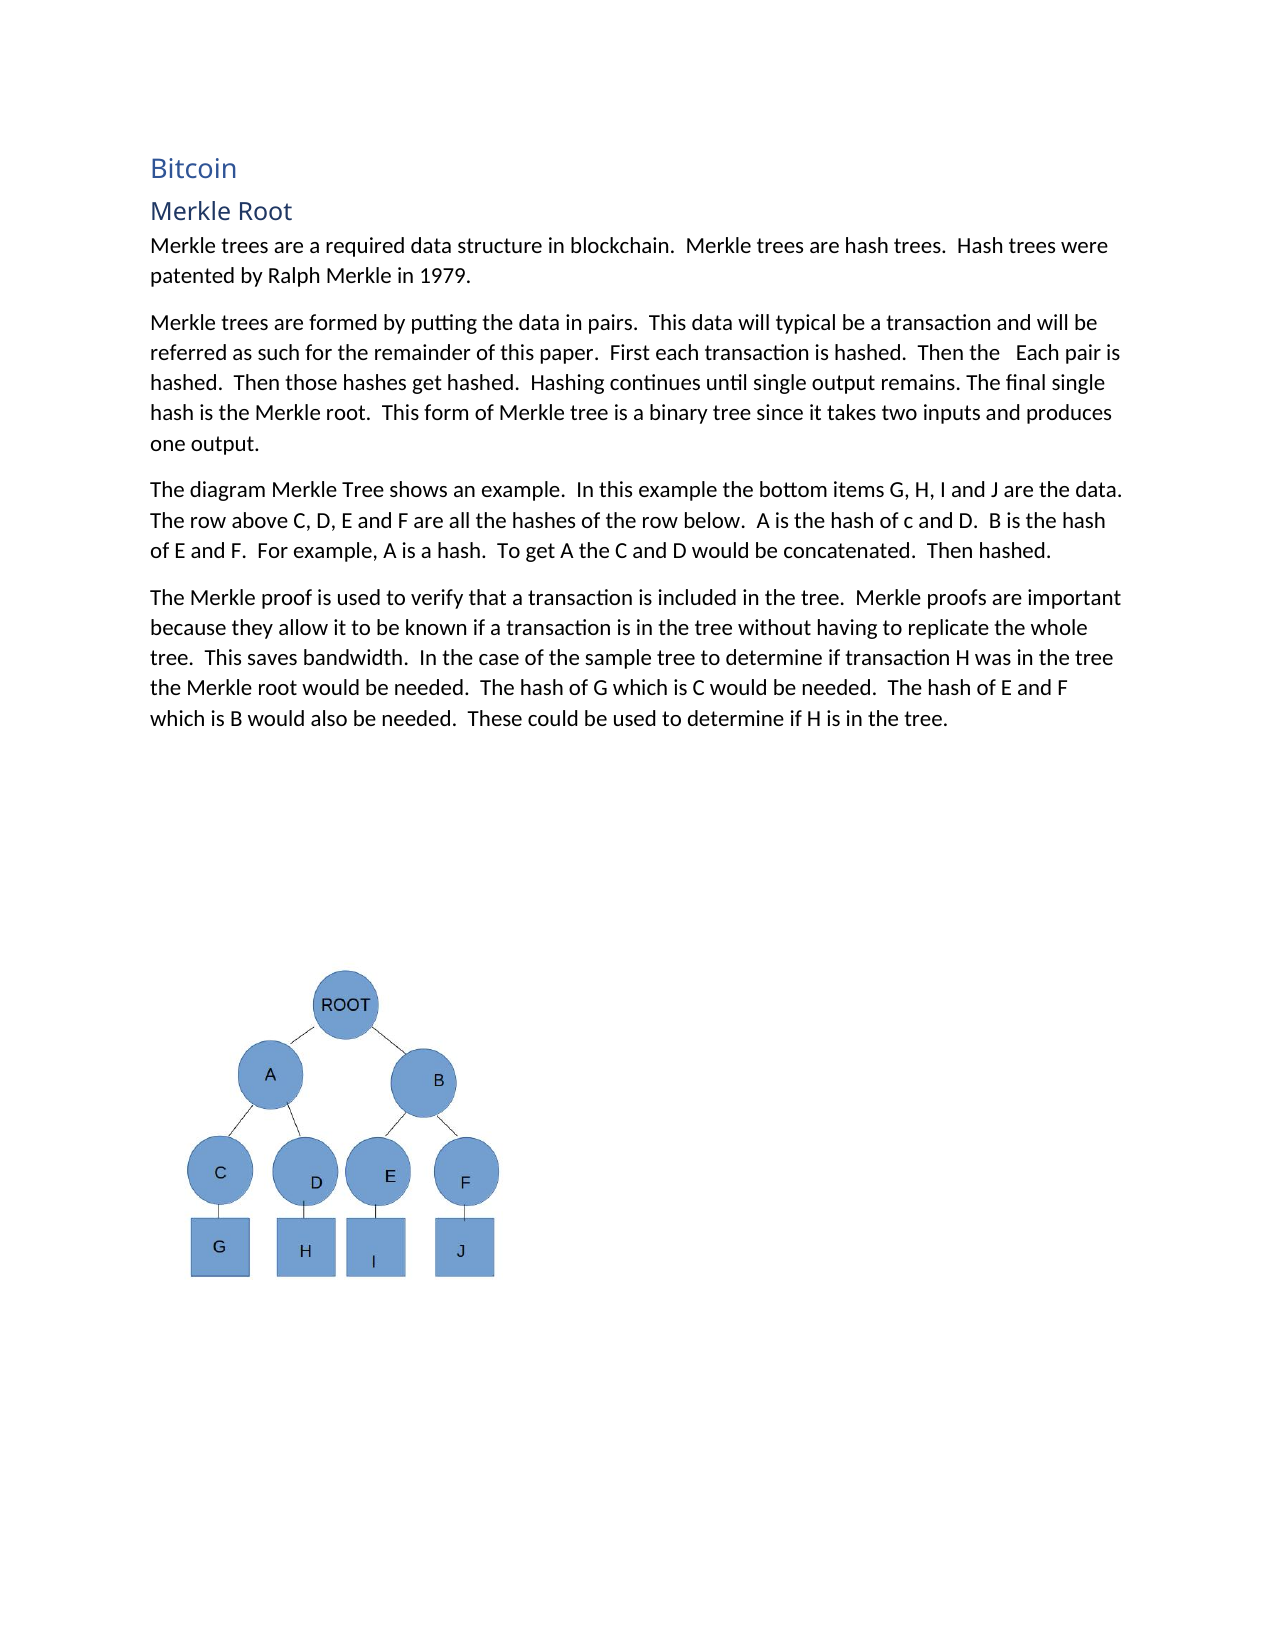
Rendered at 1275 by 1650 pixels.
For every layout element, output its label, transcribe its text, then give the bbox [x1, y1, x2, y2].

text The diagram Merkle Tree shows an example. In this example the bottom items G, H, I and J are the data. The row above C, D, E and F are all the hashes of the row below. A is the hash of c and D. B is the hash of E and F. For example, A is a hash. To get A the C and D would be concatenated. Then hashed. [150, 476, 1125, 564]
subtitle Bitcoin [150, 150, 1125, 187]
picture [150, 733, 730, 1484]
subtitle Merkle Root [150, 194, 1125, 228]
text Merkle trees are a required data structure in blockchain. Merkle trees are hash trees. Hash trees were patented by Ralph Merkle in 1979. [150, 231, 1125, 289]
text Merkle trees are formed by putting the data in pairs. This data will typical be a transaction and will be referred as such for the remainder of this paper. First each transaction is hashed. Then the Each pair is hashed. Then those hashes get hashed. Hashing continues until single output remains. The final single hash is the Merkle root. This form of Merkle tree is a binary tree since it takes two inputs and produces one output. [150, 308, 1125, 457]
